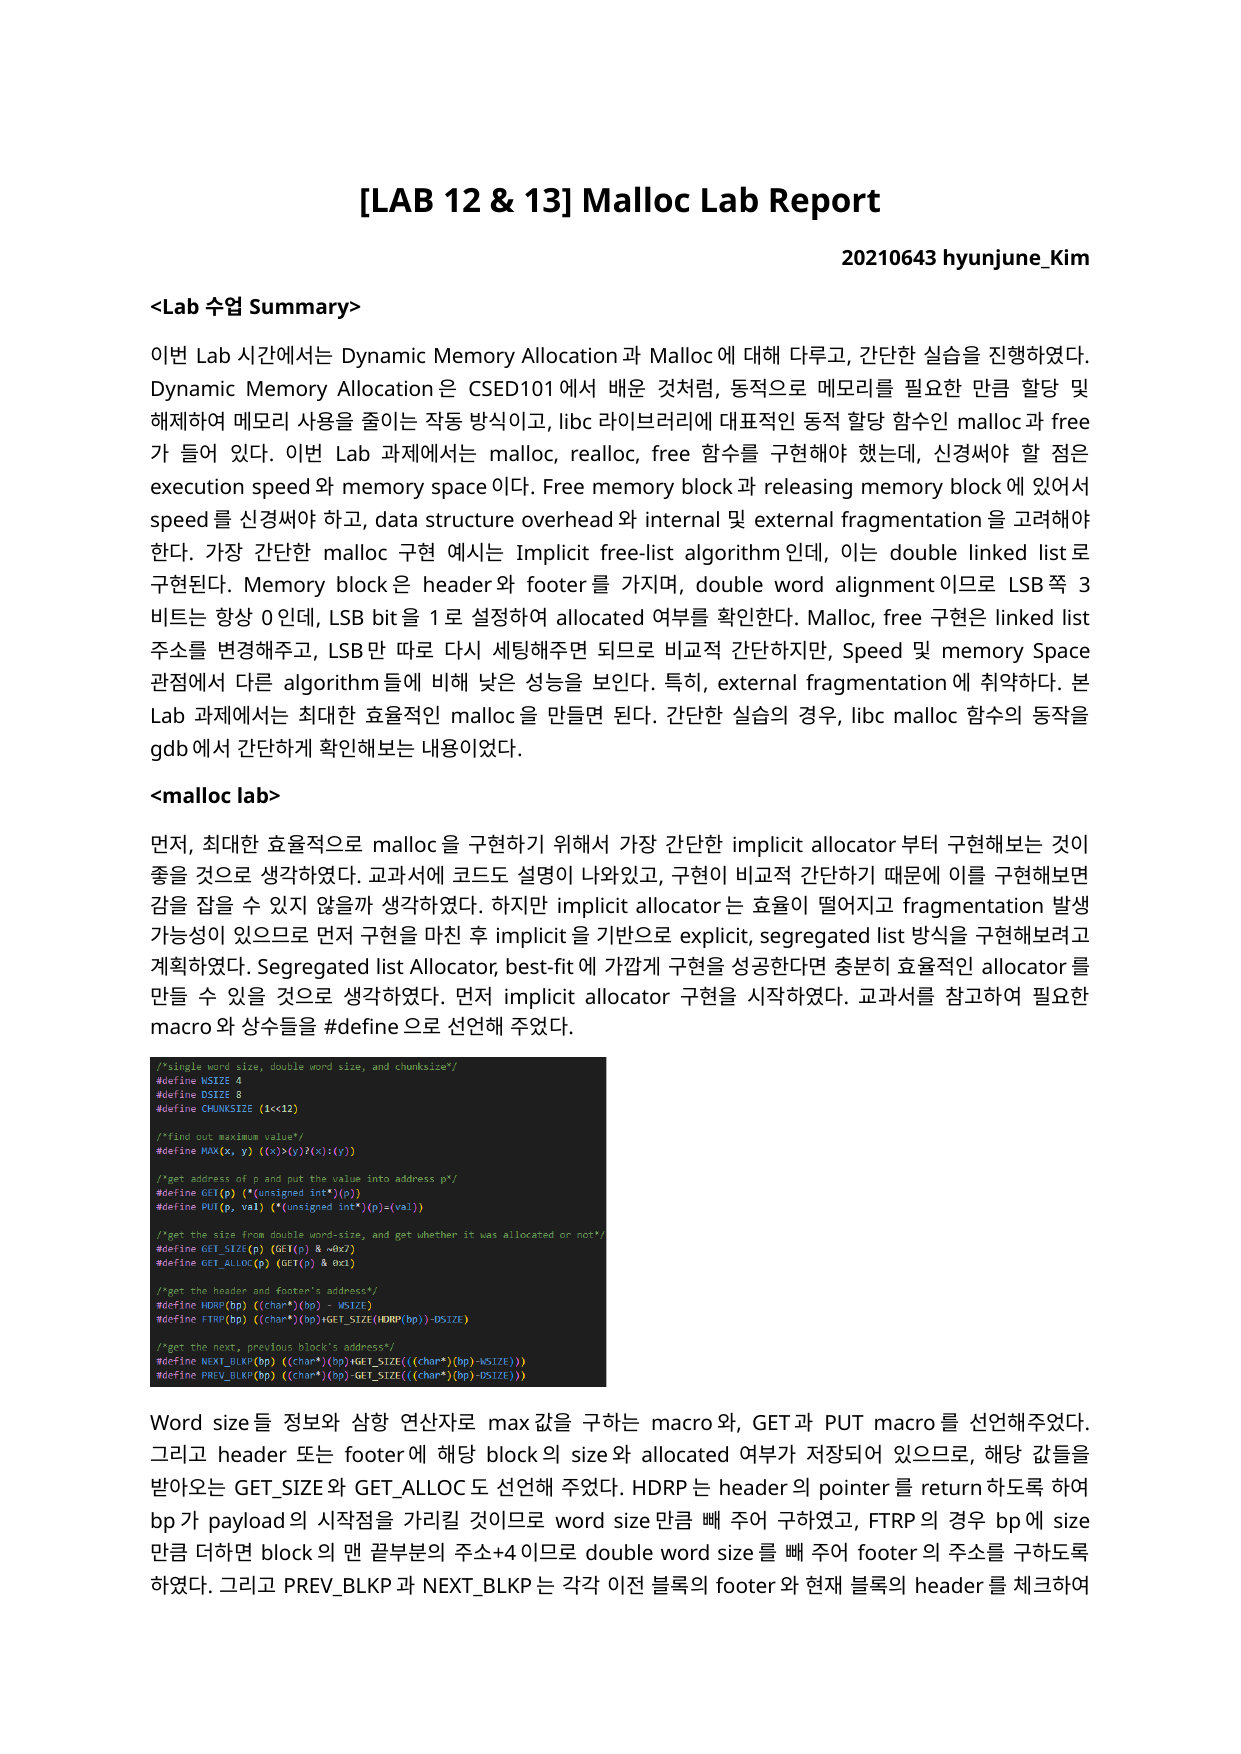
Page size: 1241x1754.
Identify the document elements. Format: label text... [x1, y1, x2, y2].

text <Lab 수업 Summary> [150, 290, 1090, 320]
picture [150, 1057, 607, 1387]
text <malloc lab> [150, 781, 1090, 810]
text 20210643 hyunjune_Kim [150, 243, 1090, 271]
text 먼저, 최대한 효율적으로 malloc을 구현하기 위해서 가장 간단한 implicit allocator부터 구현해보는 것이 좋을 것으로 생각하였다. 교과서에 코드도 설명이 나와있고, 구현이 비교적 간단하기 때문에 이를 구현해보면 감을 잡을 수 있지 않을까 생각하였다. 하지만 implicit allocator는 효율이 떨어지고 fragmentation 발생 가능성이 있으므로 먼저 구현을 마친 후 implicit을 기반으로 explicit, segregated list 방식을 구현해보려고 계획하였다. Segregated list Allocator, best-fit에 가깝게 구현을 성공한다면 충분히 효율적인 allocator를 만들 수 있을 것으로 생각하였다. 먼저 implicit allocator 구현을 시작하였다. 교과서를 참고하여 필요한 macro와 상수들을 #define으로 선언해 주었다. [150, 829, 1090, 1041]
text [LAB 12 & 13] Malloc Lab Report [150, 177, 1090, 223]
text 이번 Lab 시간에서는 Dynamic Memory Allocation과 Malloc에 대해 다루고, 간단한 실습을 진행하였다. Dynamic Memory Allocation은 CSED101에서 배운 것처럼, 동적으로 메모리를 필요한 만큼 할당 및 해제하여 메모리 사용을 줄이는 작동 방식이고, libc 라이브러리에 대표적인 동적 할당 함수인 malloc과 free가 들어 있다. 이번 Lab 과제에서는 malloc, realloc, free 함수를 구현해야 했는데, 신경써야 할 점은 execution speed와 memory space이다. Free memory block과 releasing memory block에 있어서 speed를 신경써야 하고, data structure overhead와 internal 및 external fragmentation을 고려해야 한다. 가장 간단한 malloc 구현 예시는 Implicit free-list algorithm인데, 이는 double linked list로 구현된다. Memory block은 header와 footer를 가지며, double word alignment이므로 LSB쪽 3비트는 항상 0인데, LSB bit을 1로 설정하여 allocated 여부를 확인한다. Malloc, free 구현은 linked list 주소를 변경해주고, LSB만 따로 다시 세팅해주면 되므로 비교적 간단하지만, Speed 및 memory Space 관점에서 다른 algorithm들에 비해 낮은 성능을 보인다. 특히, external fragmentation에 취약하다. 본 Lab 과제에서는 최대한 효율적인 malloc을 만들면 된다. 간단한 실습의 경우, libc malloc 함수의 동작을 gdb에서 간단하게 확인해보는 내용이었다. [150, 339, 1090, 762]
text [150, 1406, 1090, 1599]
